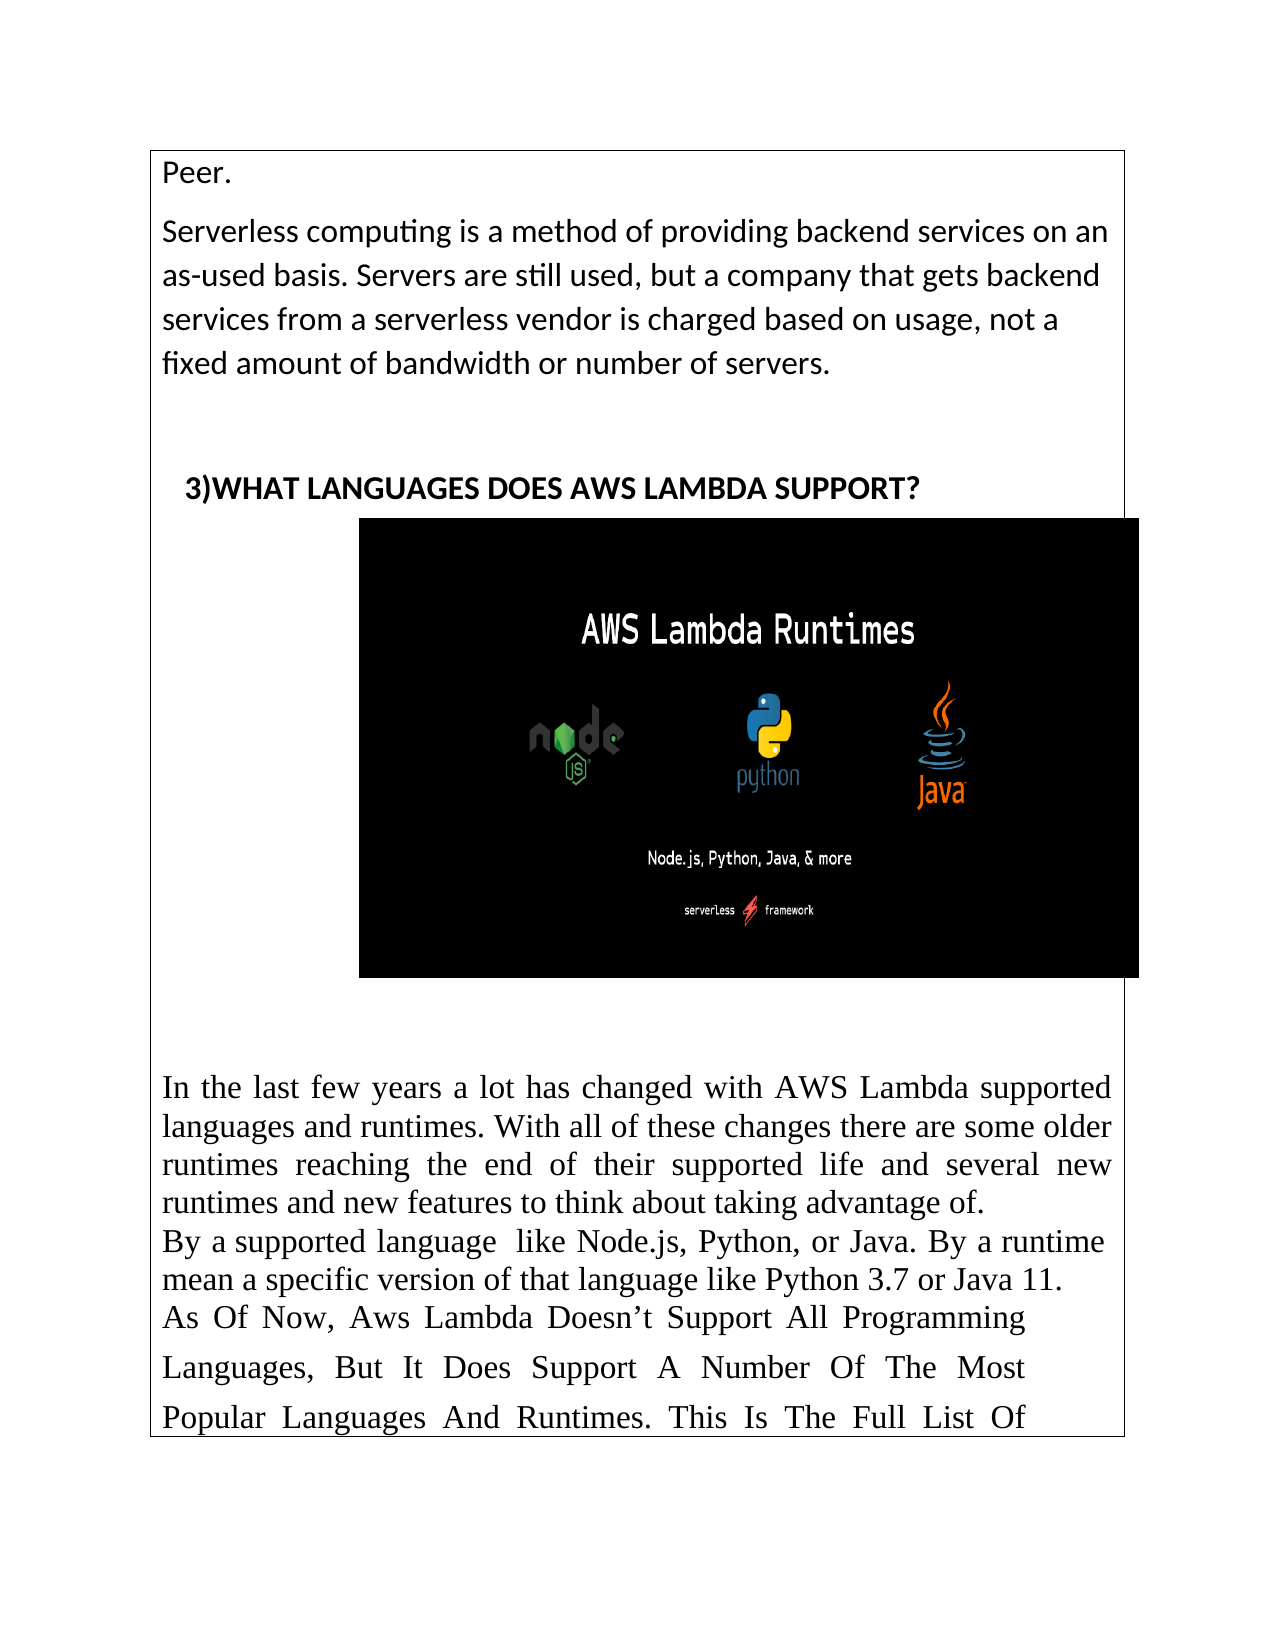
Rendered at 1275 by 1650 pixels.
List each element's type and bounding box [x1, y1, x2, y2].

table_header [151, 151, 1124, 1436]
picture [374, 532, 1124, 963]
